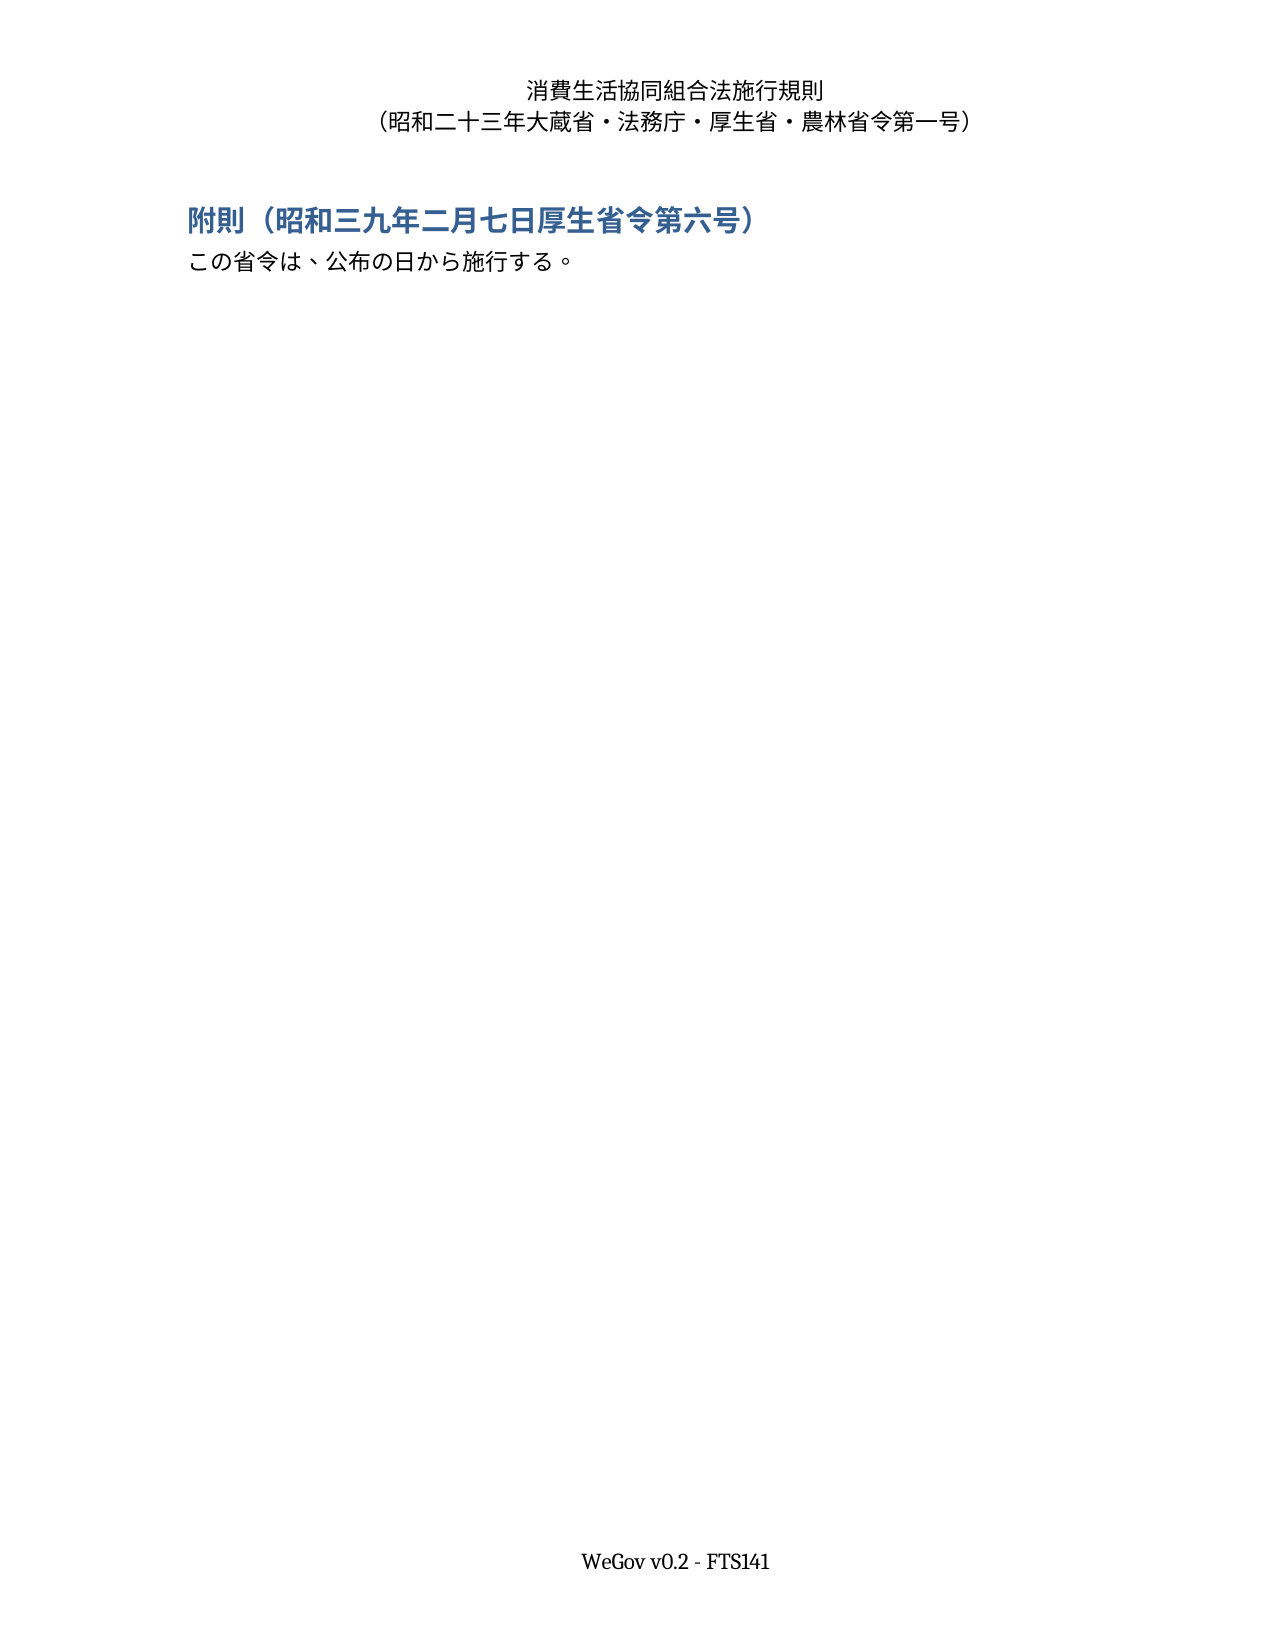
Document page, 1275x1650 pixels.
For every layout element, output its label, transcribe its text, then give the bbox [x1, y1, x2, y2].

subtitle 附則（昭和三九年二月七日厚生省令第六号） [187, 200, 1087, 240]
text この省令は、公布の日から施行する。 [187, 246, 1087, 277]
